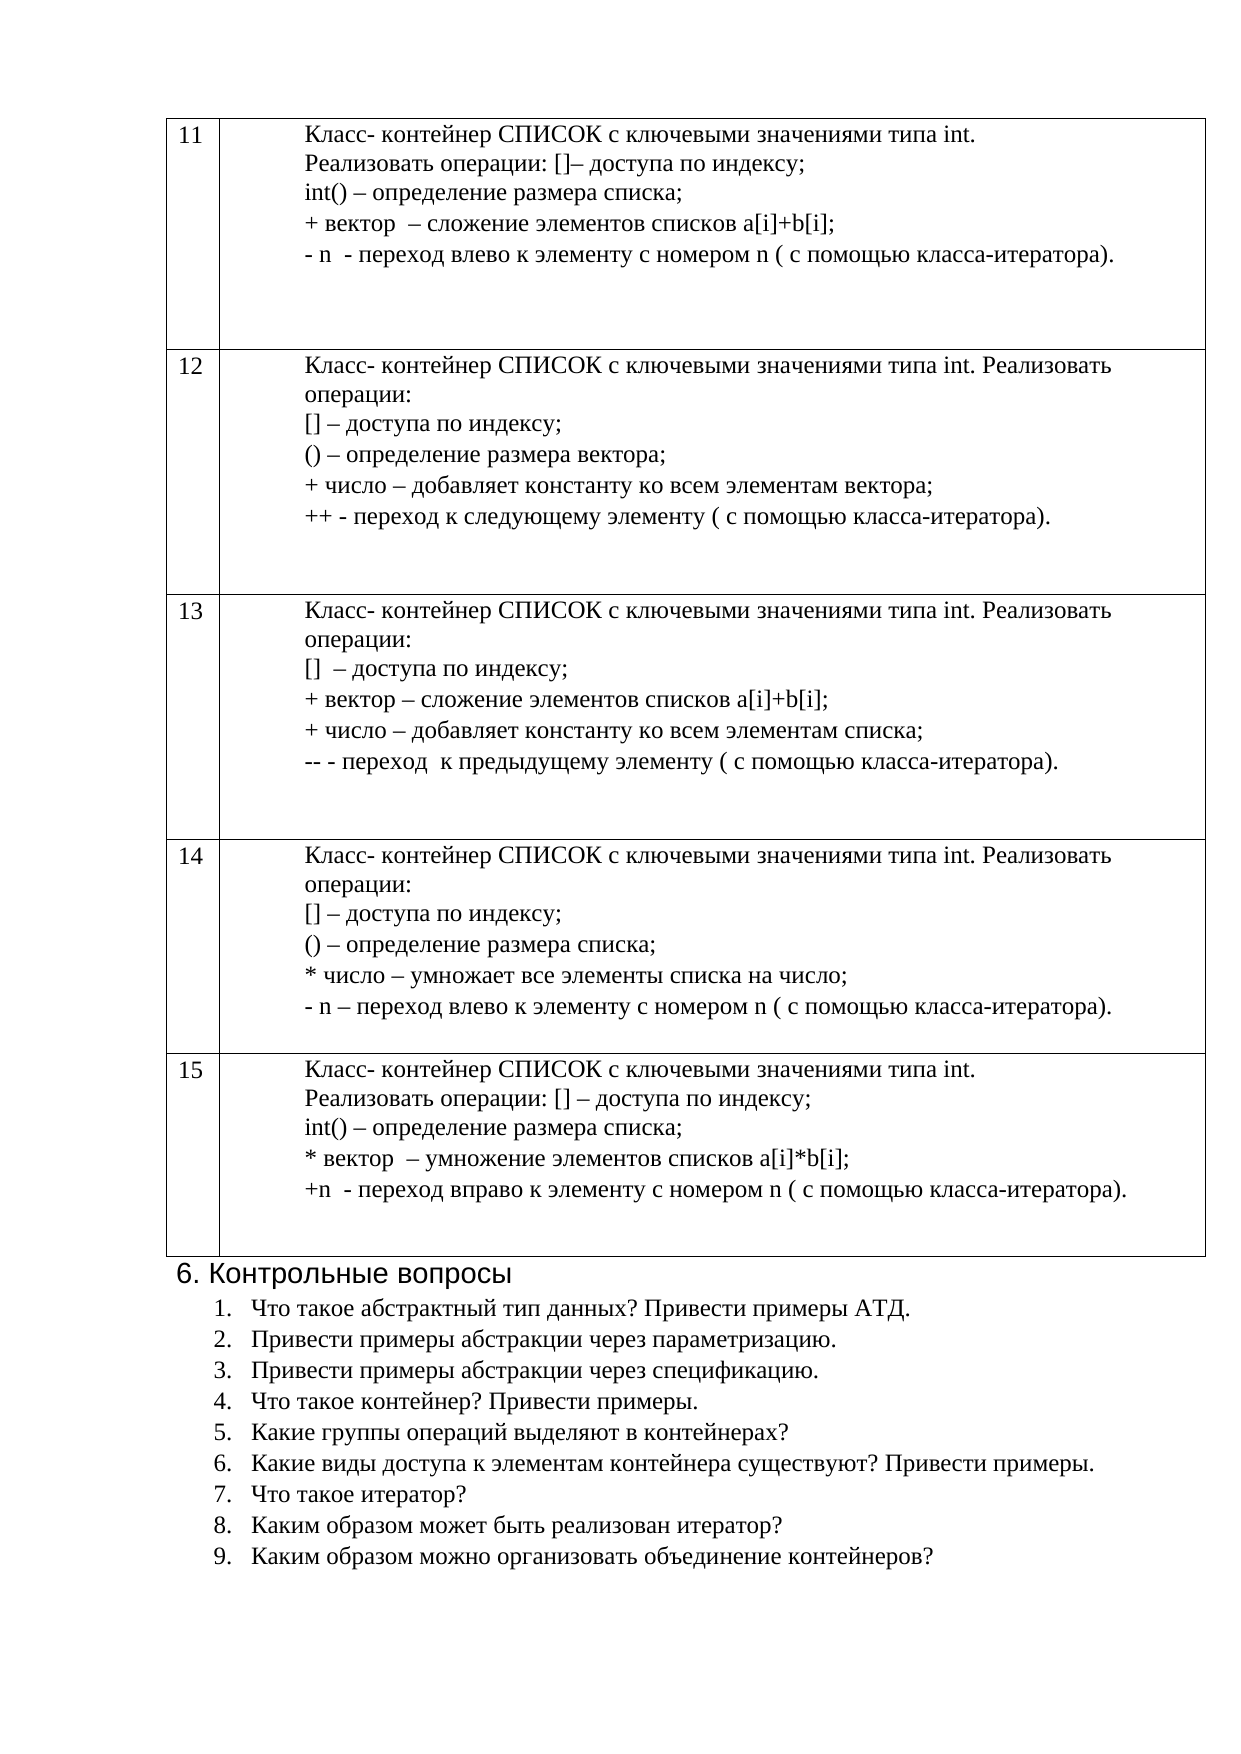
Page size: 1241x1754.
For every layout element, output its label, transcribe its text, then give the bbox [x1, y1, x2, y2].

table_cell Класс- контейнер СПИСОК с ключевыми значениями типа int. Реализовать операции: [] – доступа по индексу; () – определение размера списка; * число – умножает все элементы списка на число; - n – переход влево к элементу с номером n ( с помощью класса-итератора). [220, 840, 1205, 1053]
table_cell Класс- контейнер СПИСОК с ключевыми значениями типа int. Реализовать операции: [] – доступа по индексу; int() – определение размера списка; * вектор – умножение элементов списков a[i]*b[i]; +n - переход вправо к элементу с номером n ( с помощью класса-итератора). [220, 1054, 1205, 1256]
list Что такое абстрактный тип данных? Привести примеры АТД. [213, 1293, 1153, 1321]
list Привести примеры абстракции через спецификацию. [213, 1355, 1153, 1383]
list Что такое итератор? [213, 1479, 1153, 1508]
table_cell 11 [167, 119, 219, 349]
table_cell Класс- контейнер СПИСОК с ключевыми значениями типа int. Реализовать операции: [] – доступа по индексу; + вектор – сложение элементов списков a[i]+b[i]; + число – добавляет константу ко всем элементам списка; -- - переход к предыдущему элементу ( с помощью класса-итератора). [220, 595, 1205, 839]
list Какие группы операций выделяют в контейнерах? [213, 1417, 1153, 1446]
table_cell 12 [167, 350, 219, 594]
list Какие виды доступа к элементам контейнера существуют? Привести примеры. [213, 1448, 1153, 1477]
list Привести примеры абстракции через параметризацию. [213, 1324, 1153, 1352]
list Что такое контейнер? Привести примеры. [213, 1386, 1153, 1414]
table_cell Класс- контейнер СПИСОК с ключевыми значениями типа int. Реализовать операции: []– доступа по индексу; int() – определение размера списка; + вектор – сложение элементов списков a[i]+b[i]; - n - переход влево к элементу c номером n ( с помощью класса-итератора). [220, 119, 1205, 349]
table_cell Класс- контейнер СПИСОК с ключевыми значениями типа int. Реализовать операции: [] – доступа по индексу; () – определение размера вектора; + число – добавляет константу ко всем элементам вектора; ++ - переход к следующему элементу ( с помощью класса-итератора). [220, 350, 1205, 594]
list Каким образом можно организовать объединение контейнеров? [213, 1541, 1153, 1570]
table_cell 15 [167, 1054, 219, 1256]
subtitle Контрольные вопросы [176, 1257, 1116, 1290]
list Каким образом может быть реализован итератор? [213, 1510, 1153, 1539]
table_cell 14 [167, 840, 219, 1053]
table_cell 13 [167, 595, 219, 839]
